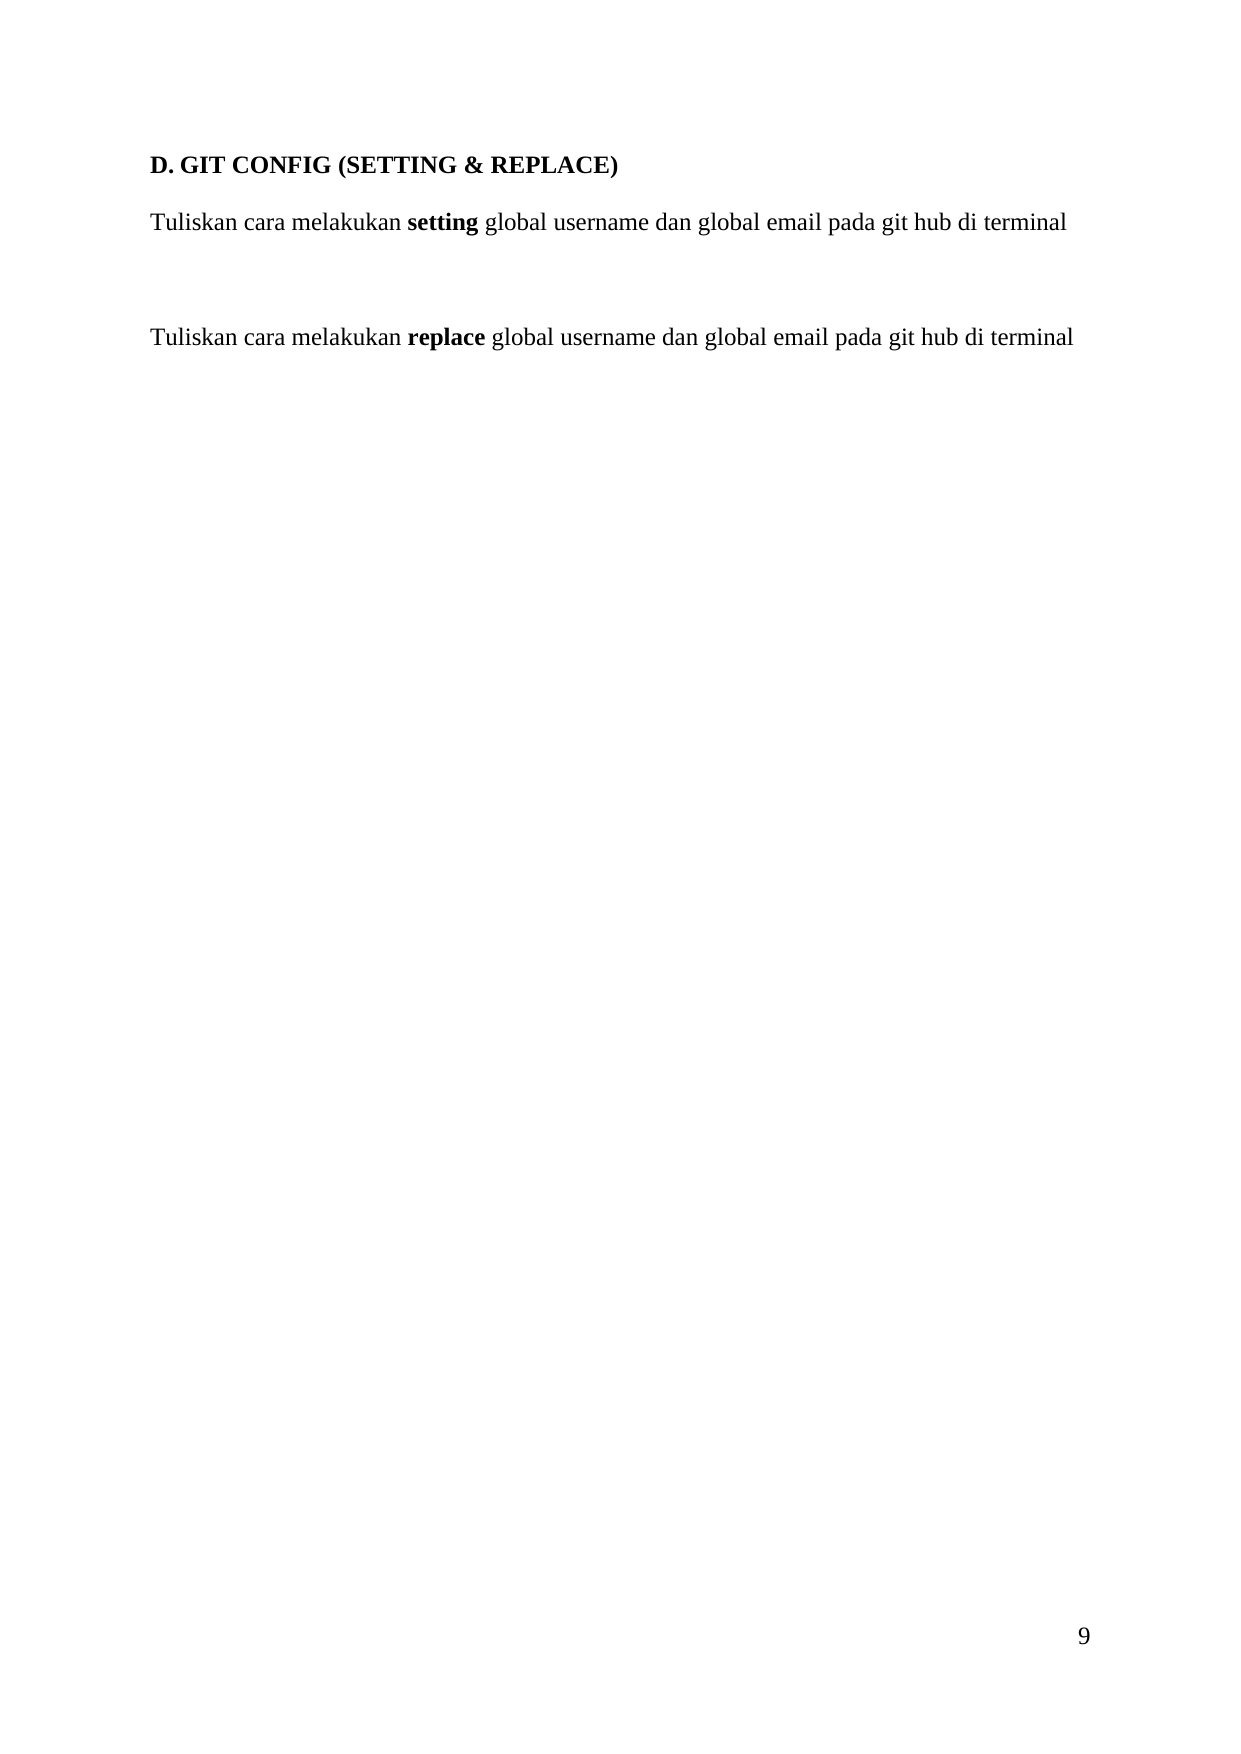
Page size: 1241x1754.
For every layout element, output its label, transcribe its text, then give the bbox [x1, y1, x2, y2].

text Tuliskan cara melakukan setting global username dan global email pada git hub di terminal [150, 207, 1090, 236]
list GIT CONFIG (SETTING & REPLACE) [150, 150, 1090, 179]
text Tuliskan cara melakukan replace global username dan global email pada git hub di terminal [150, 322, 1090, 351]
